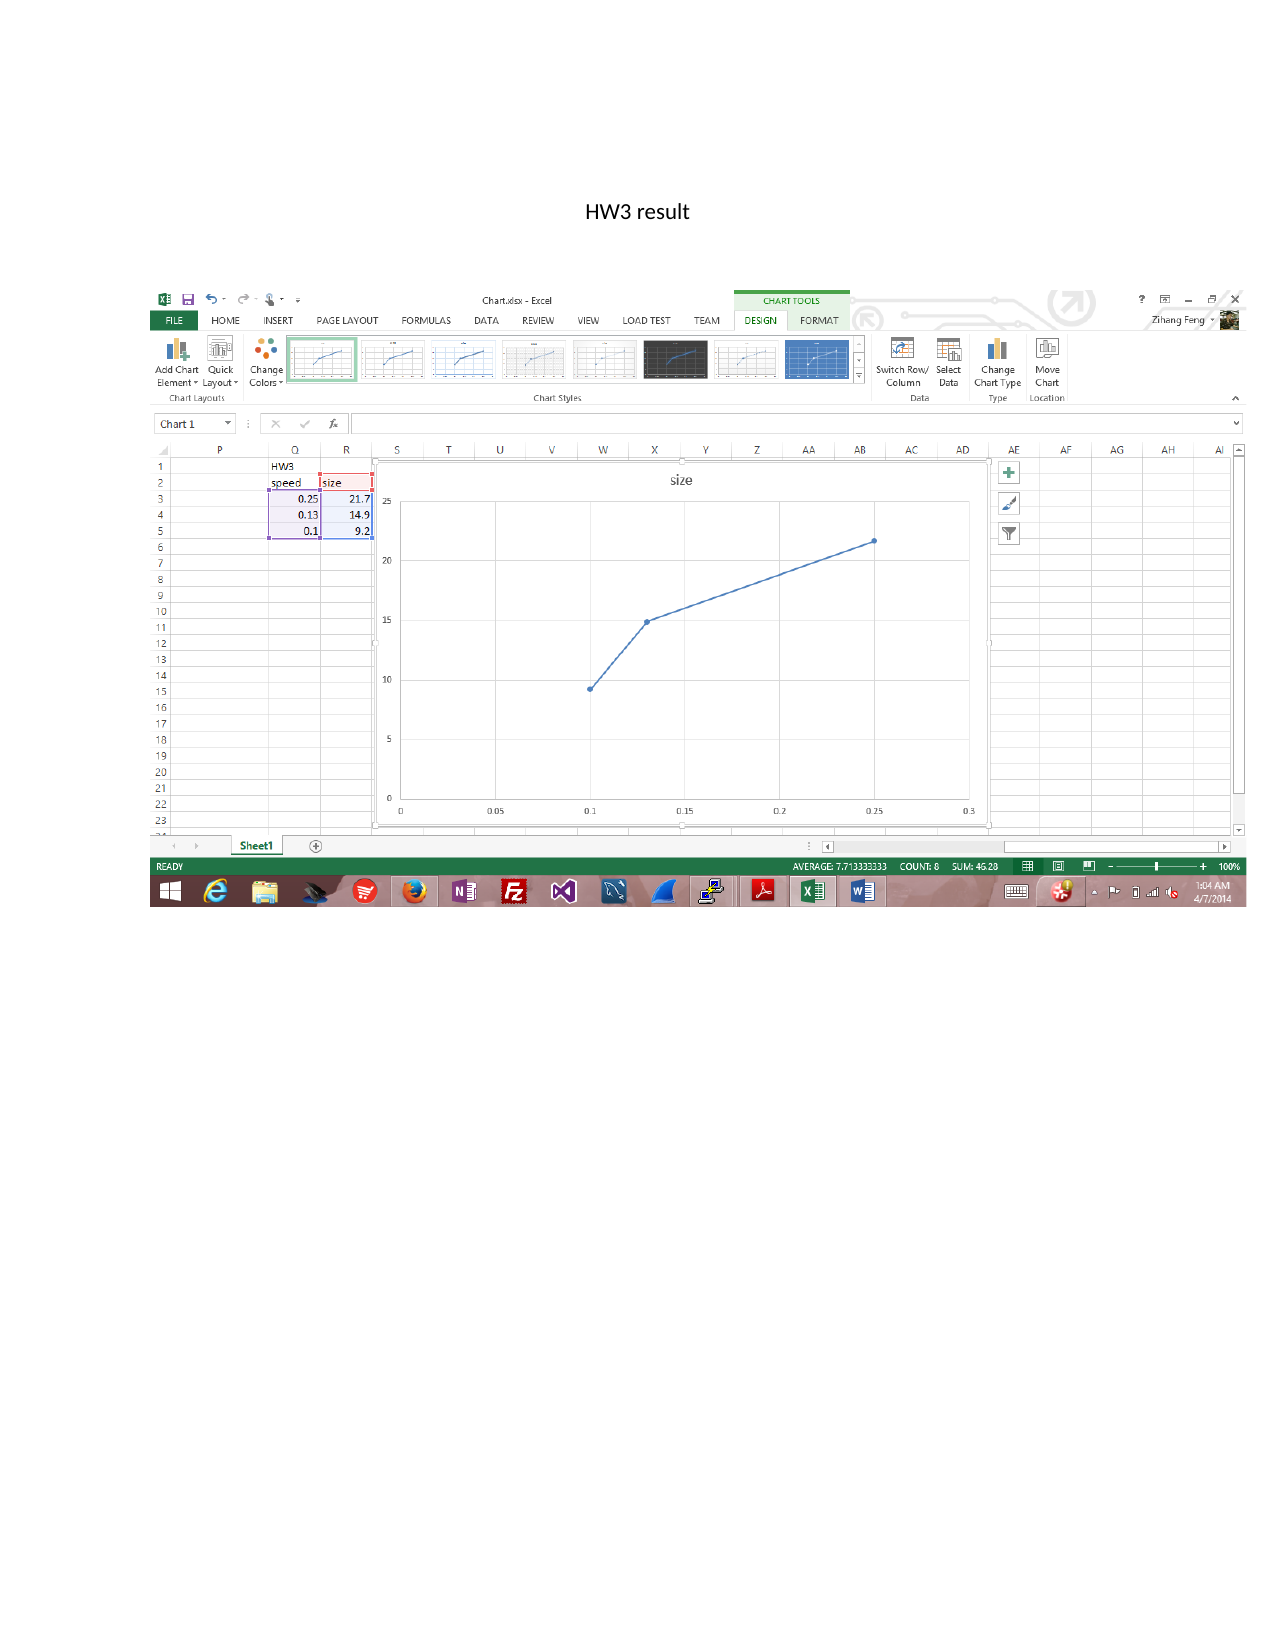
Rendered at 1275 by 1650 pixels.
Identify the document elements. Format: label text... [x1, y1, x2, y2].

picture [150, 290, 1247, 907]
text HW3 result [150, 197, 1125, 225]
